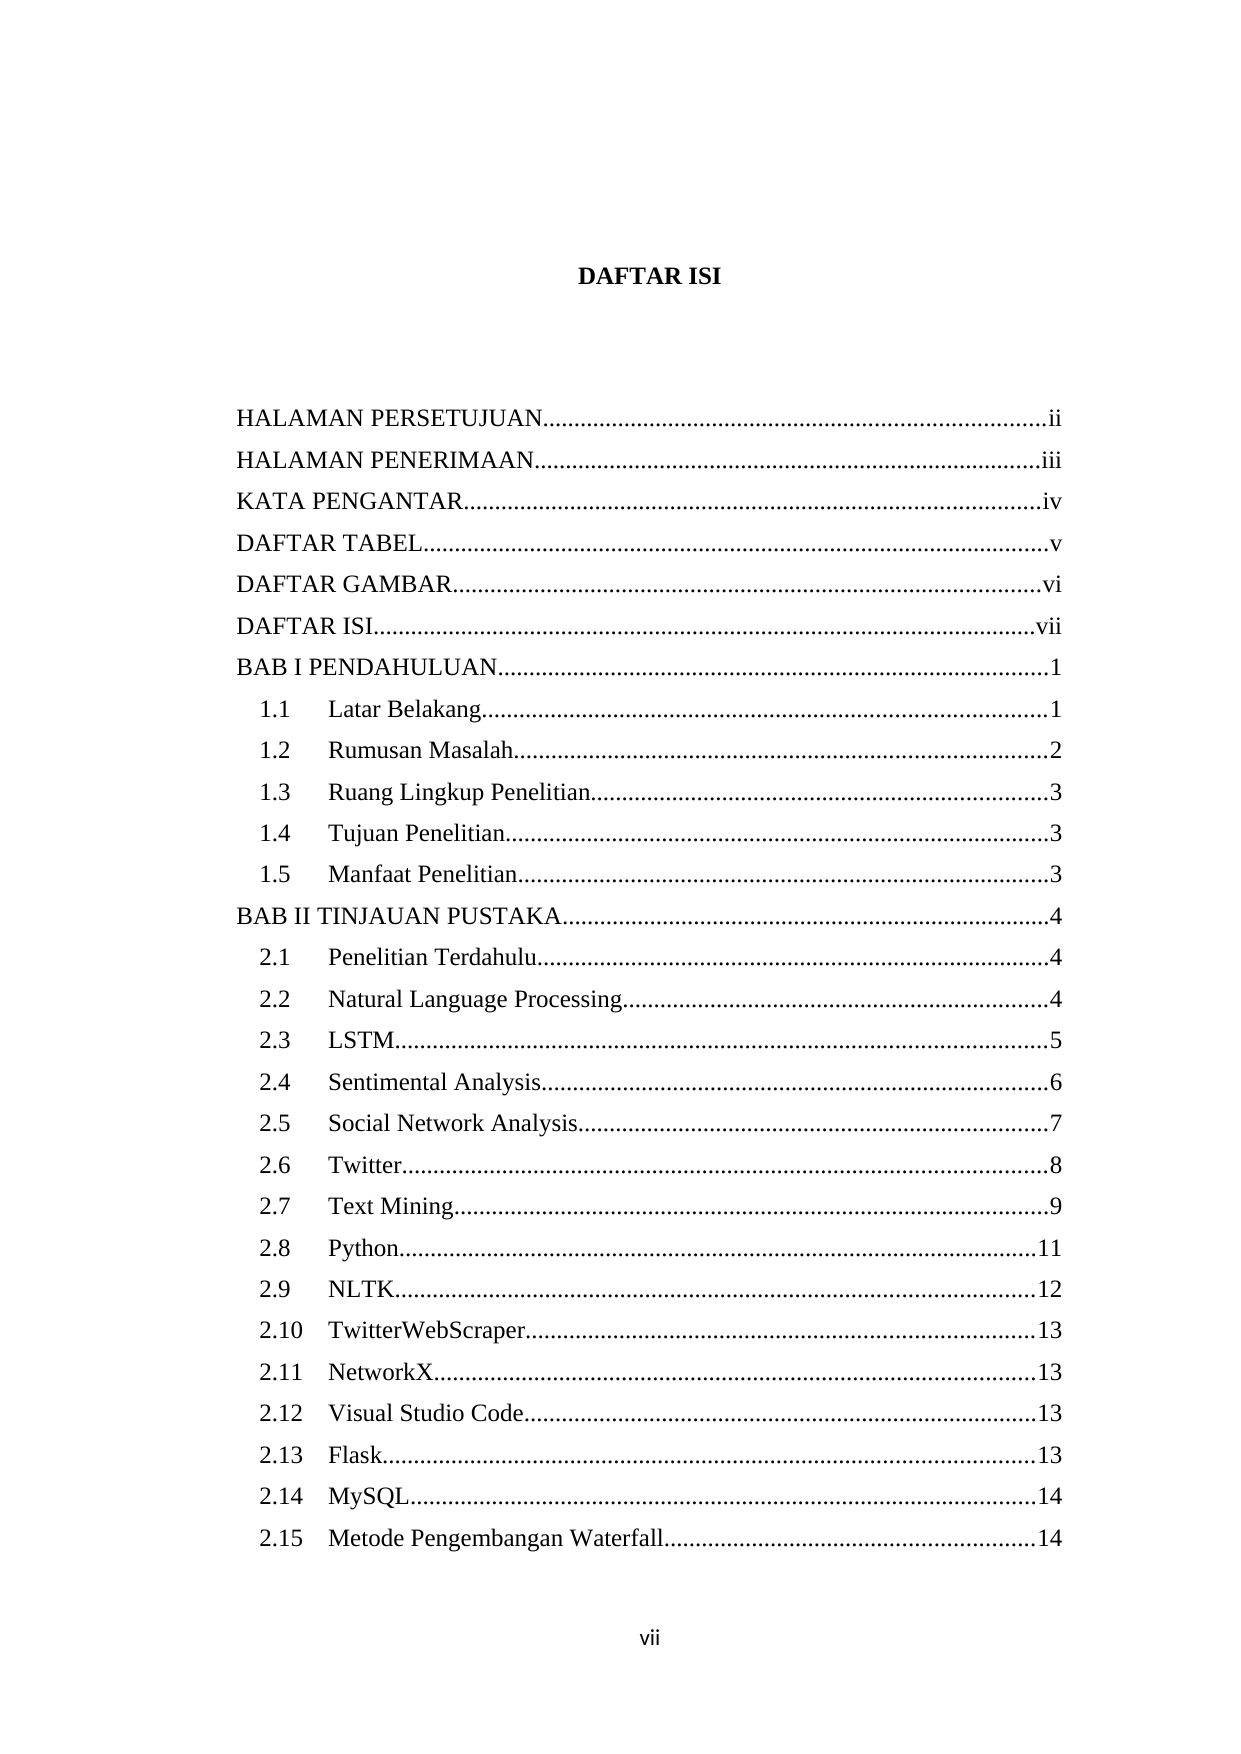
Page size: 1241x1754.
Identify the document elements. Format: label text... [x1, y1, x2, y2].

subtitle DAFTAR ISI [236, 261, 1063, 290]
